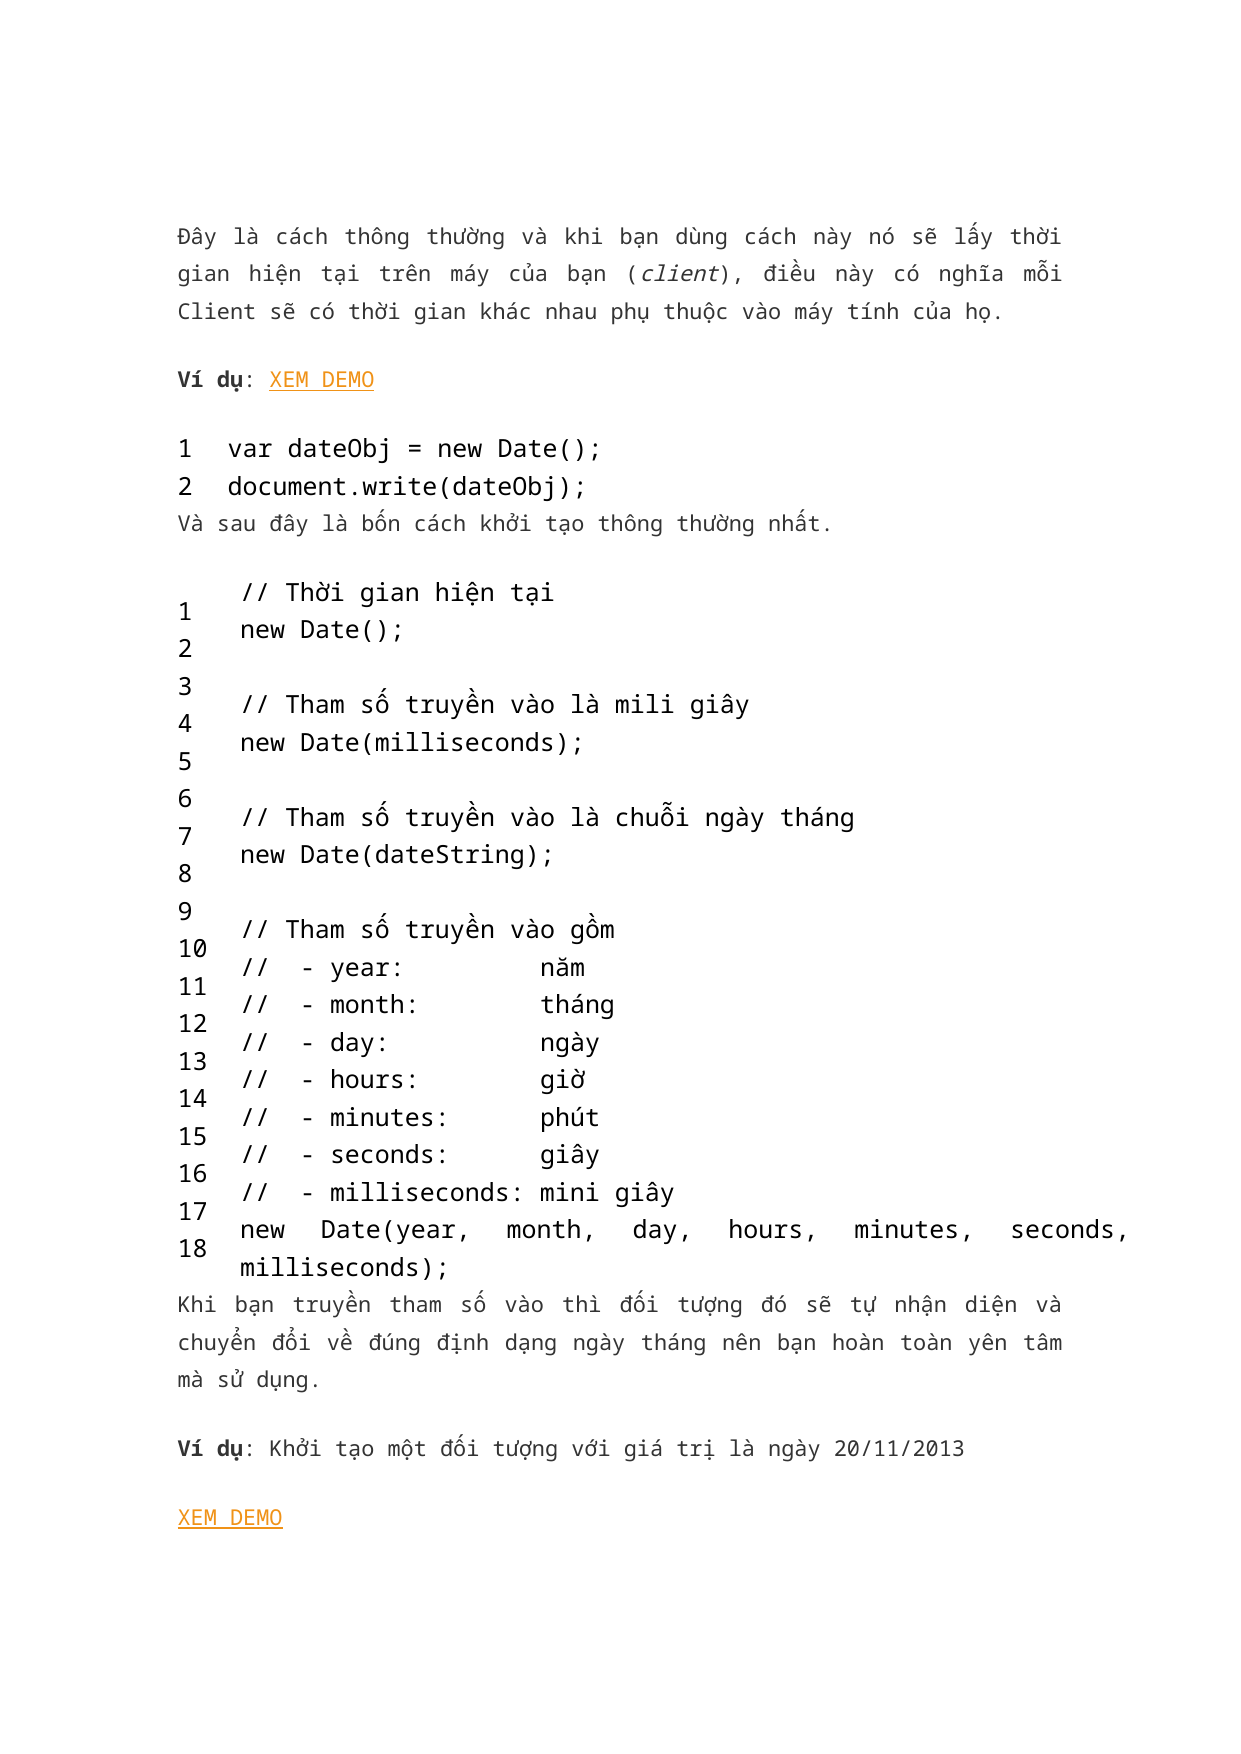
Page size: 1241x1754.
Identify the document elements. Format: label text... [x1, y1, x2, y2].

text Và sau đây là bốn cách khởi tạo thông thường nhất. [177, 504, 1063, 542]
table_header 1 2 3 4 5 6 7 8 9 10 11 12 13 14 15 16 17 18 [177, 573, 240, 1286]
table_header 1 2 [177, 429, 227, 504]
table_header var dateObj = new Date(); document.write(dateObj); [227, 429, 1130, 504]
text Khi bạn truyền tham số vào thì đối tượng đó sẽ tự nhận diện và chuyển đổi về đúng định dạng ngày tháng nên bạn hoàn toàn yên tâm mà sử dụng. [177, 1286, 1063, 1398]
text Đây là cách thông thường và khi bạn dùng cách này nó sẽ lấy thời gian hiện tại trên máy của bạn (client), điều này có nghĩa mỗi Client sẽ có thời gian khác nhau phụ thuộc vào máy tính của họ. [177, 217, 1063, 329]
text XEM DEMO [177, 1498, 1063, 1536]
table_header // Thời gian hiện tại new Date(); // Tham số truyền vào là mili giây new Date(milliseconds); // Tham số truyền vào là chuỗi ngày tháng new Date(dateString); // Tham số truyền vào gồm // - year: năm // - month: tháng // - day: ngày // - hours: giờ // - minutes: phút // - seconds: giây // - milliseconds: mini giây new Date(year, month, day, hours, minutes, seconds, milliseconds); [240, 573, 1130, 1286]
text Ví dụ: Khởi tạo một đối tượng với giá trị là ngày 20/11/2013 [177, 1429, 1063, 1467]
text Ví dụ: XEM DEMO [177, 361, 1063, 398]
